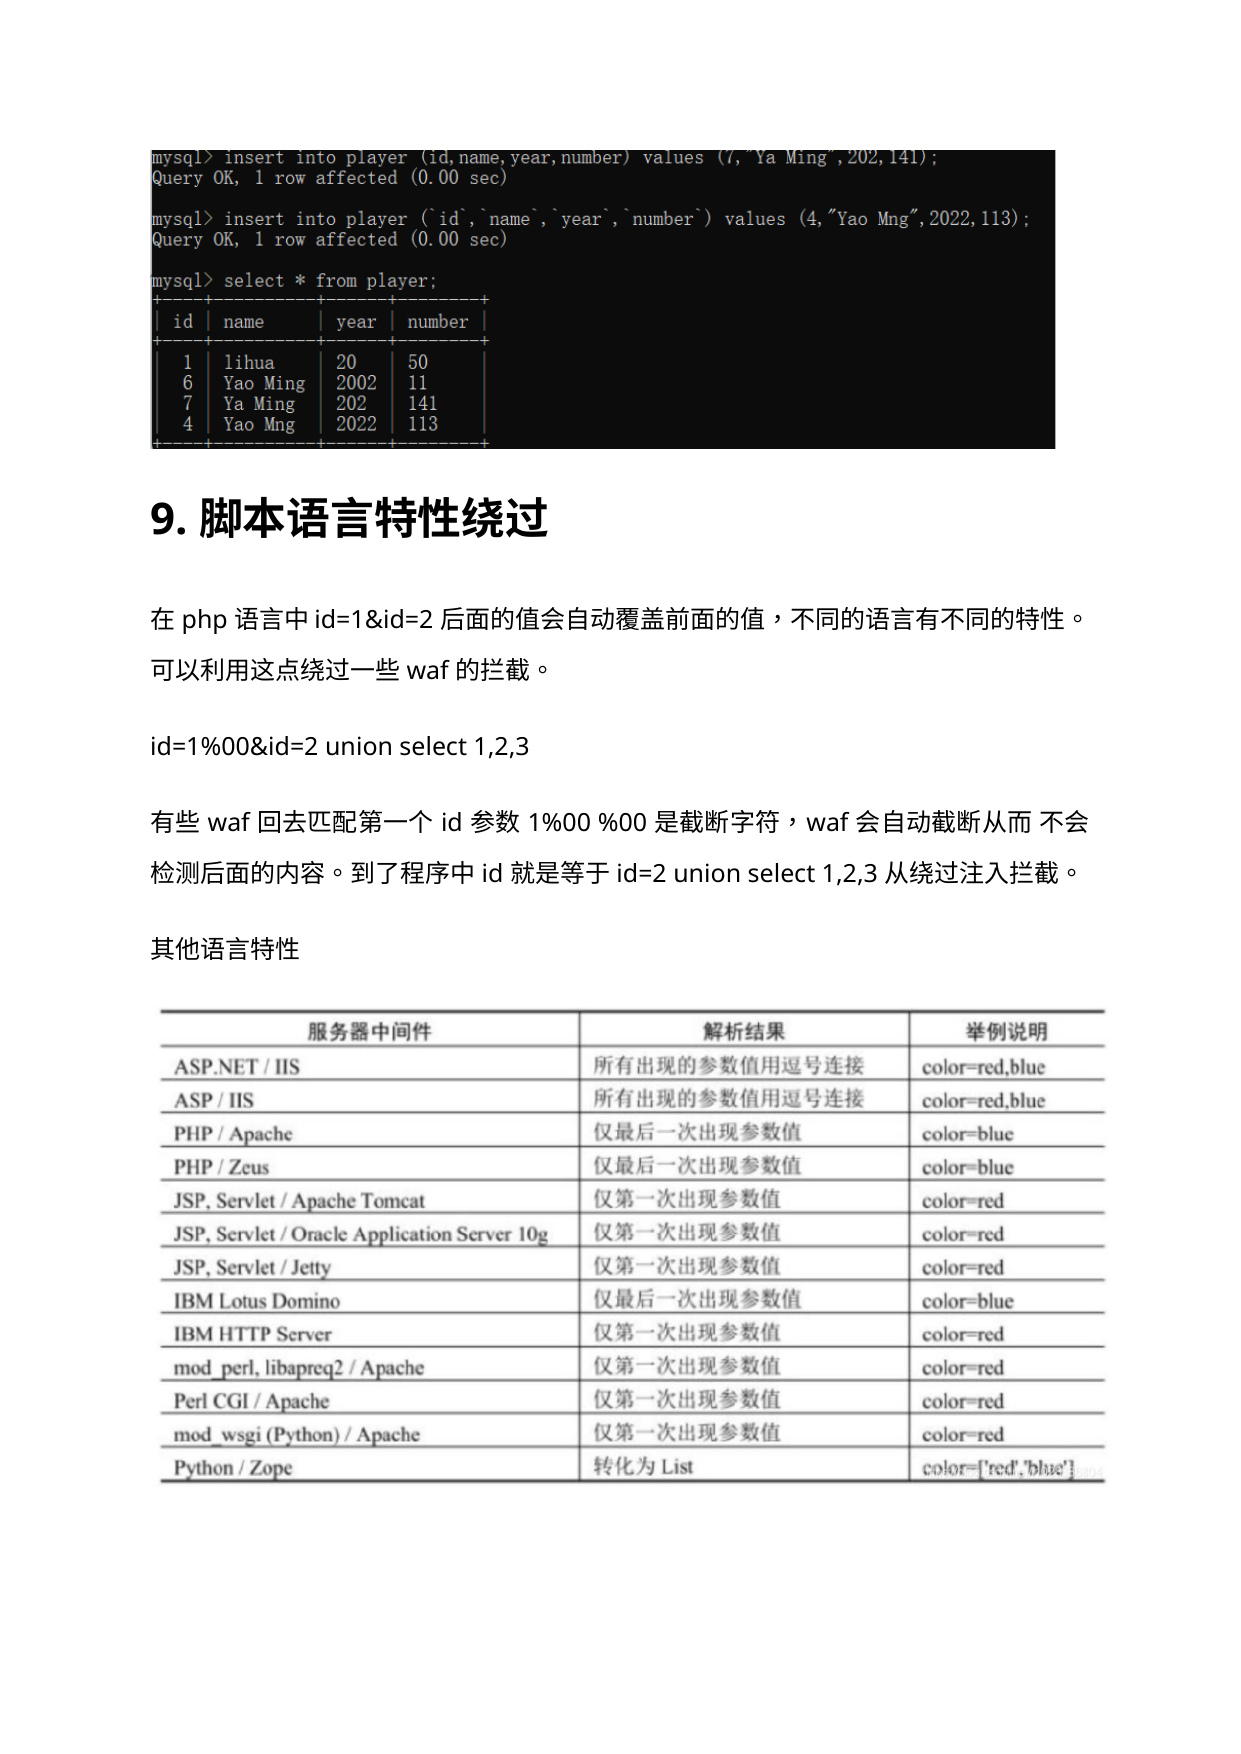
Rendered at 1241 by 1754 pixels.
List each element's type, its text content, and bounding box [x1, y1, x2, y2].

text 其他语言特性 [150, 932, 1090, 966]
picture [150, 150, 1056, 449]
picture [150, 1007, 1109, 1486]
text 在 php 语言中id=1&id=2 后面的值会自动覆盖前面的值，不同的语言有不同的特性。可以利用这点绕过一些 waf 的拦截。 [150, 602, 1090, 687]
subtitle 9. 脚本语言特性绕过 [150, 487, 1090, 547]
text 有些 waf 回去匹配第一个 id 参数 1%00 %00 是截断字符，waf 会自动截断从而 不会检测后面的内容。到了程序中 id 就是等于 id=2 union select 1,2,3 从绕过注入拦截。 [150, 805, 1090, 890]
text id=1%00&id=2 union select 1,2,3 [150, 729, 1090, 763]
